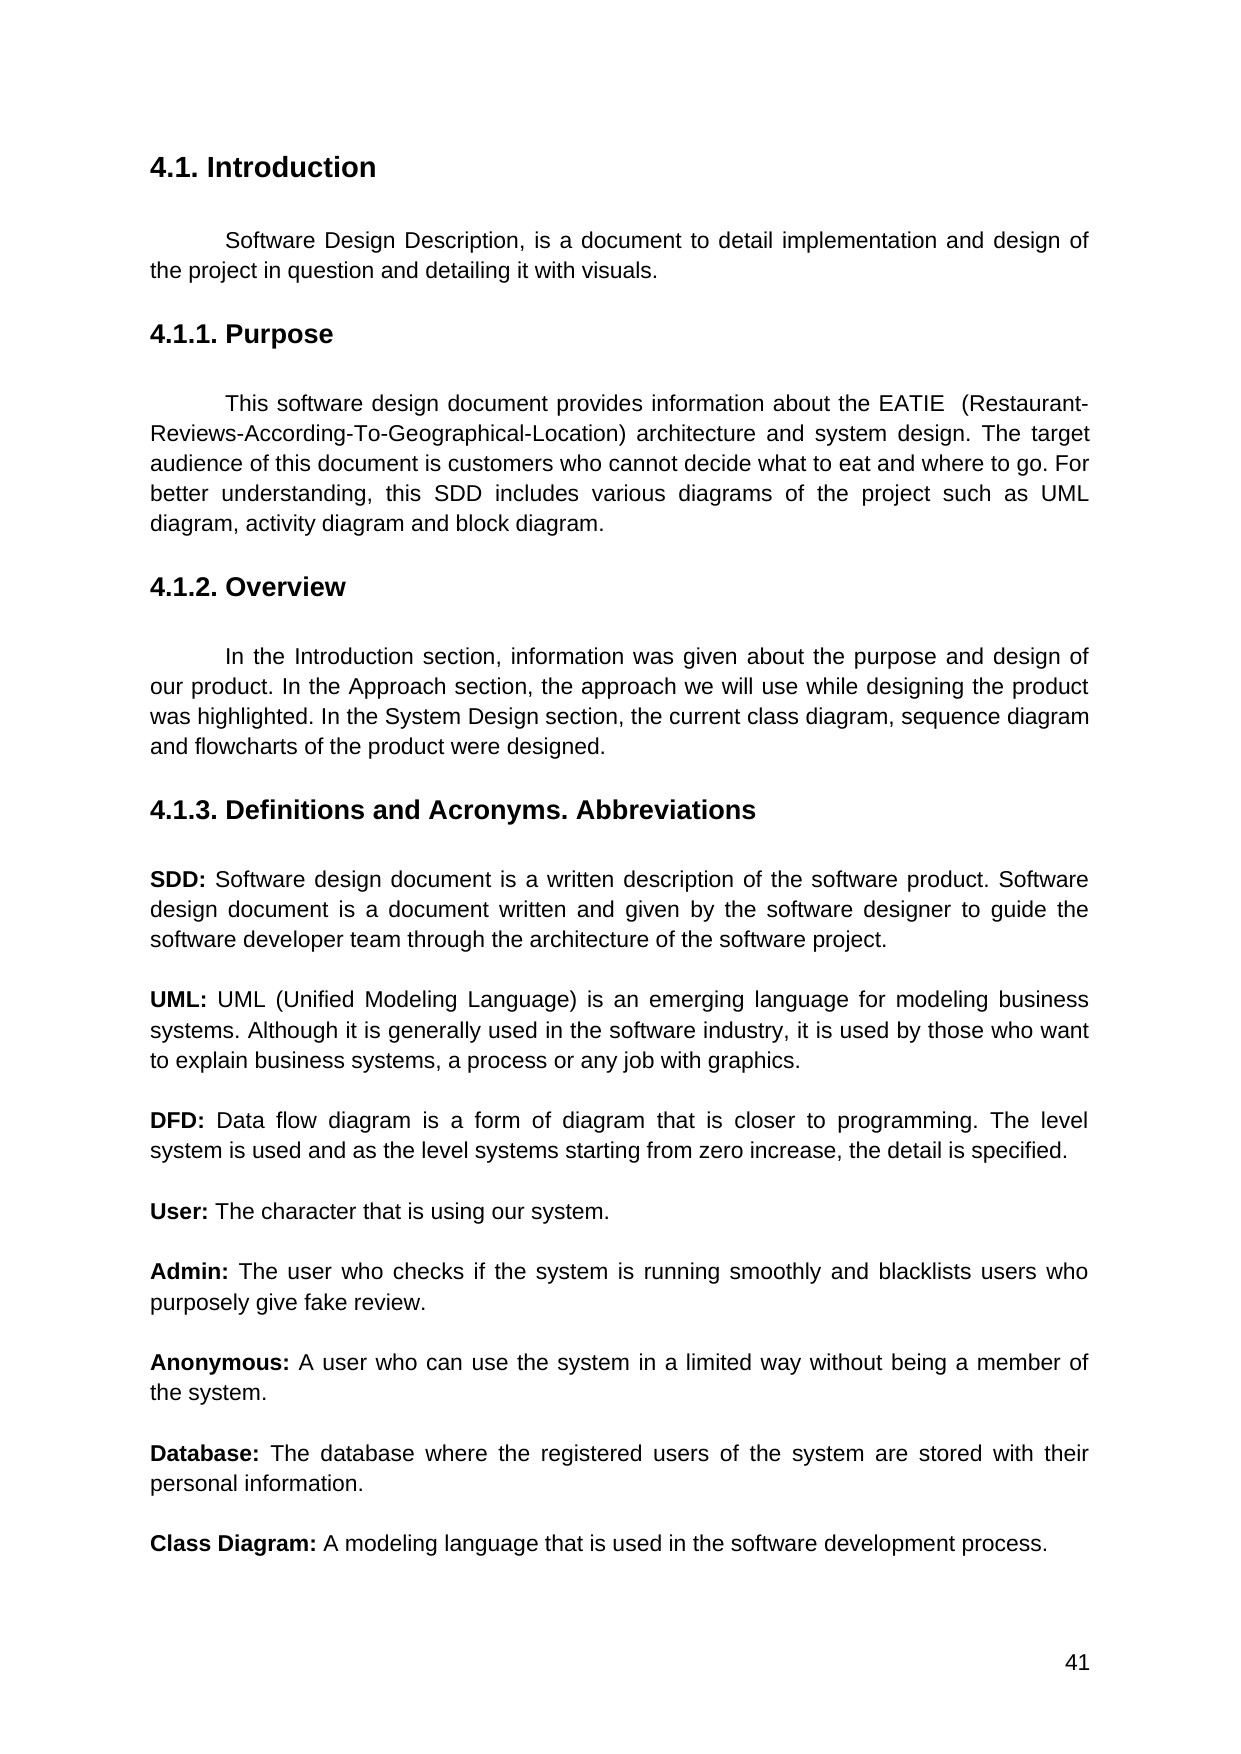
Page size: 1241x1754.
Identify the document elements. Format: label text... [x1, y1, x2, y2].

text 4.1.1. Purpose [150, 318, 1090, 349]
text Anonymous: A user who can use the system in a limited way without being a member of the system. [150, 1349, 1090, 1406]
text 4.1. Introduction [150, 150, 1090, 183]
text 4.1.3. Definitions and Acronyms. Abbreviations [150, 794, 1090, 825]
text This software design document provides information about the EATIE (Restaurant-Reviews-According-To-Geographical-Location) architecture and system design. The target audience of this document is customers who cannot decide what to eat and where to go. For better understanding, this SDD includes various diagrams of the project such as UML diagram, activity diagram and block diagram. [150, 389, 1090, 537]
text In the Introduction section, information was given about the purpose and design of our product. In the Approach section, the approach we will use while designing the product was highlighted. In the System Design section, the current class diagram, sequence diagram and flowcharts of the product were designed. [150, 643, 1090, 760]
text UML: UML (Unified Modeling Language) is an emerging language for modeling business systems. Although it is generally used in the software industry, it is used by those who want to explain business systems, a process or any job with graphics. [150, 986, 1090, 1073]
text User: The character that is using our system. [150, 1198, 1090, 1224]
text Database: The database where the registered users of the system are stored with their personal information. [150, 1439, 1090, 1496]
text 4.1.2. Overview [150, 571, 1090, 602]
text Software Design Description, is a document to detail implementation and design of the project in question and detailing it with visuals. [150, 227, 1090, 284]
text Class Diagram: A modeling language that is used in the software development process. [150, 1530, 1090, 1557]
text SDD: Software design document is a written description of the software product. Software design document is a document written and given by the software designer to guide the software developer team through the architecture of the software project. [150, 866, 1090, 952]
text DFD: Data flow diagram is a form of diagram that is closer to programming. The level system is used and as the level systems starting from zero increase, the detail is specified. [150, 1107, 1090, 1164]
text Admin: The user who checks if the system is running smoothly and blacklists users who purposely give fake review. [150, 1258, 1090, 1315]
